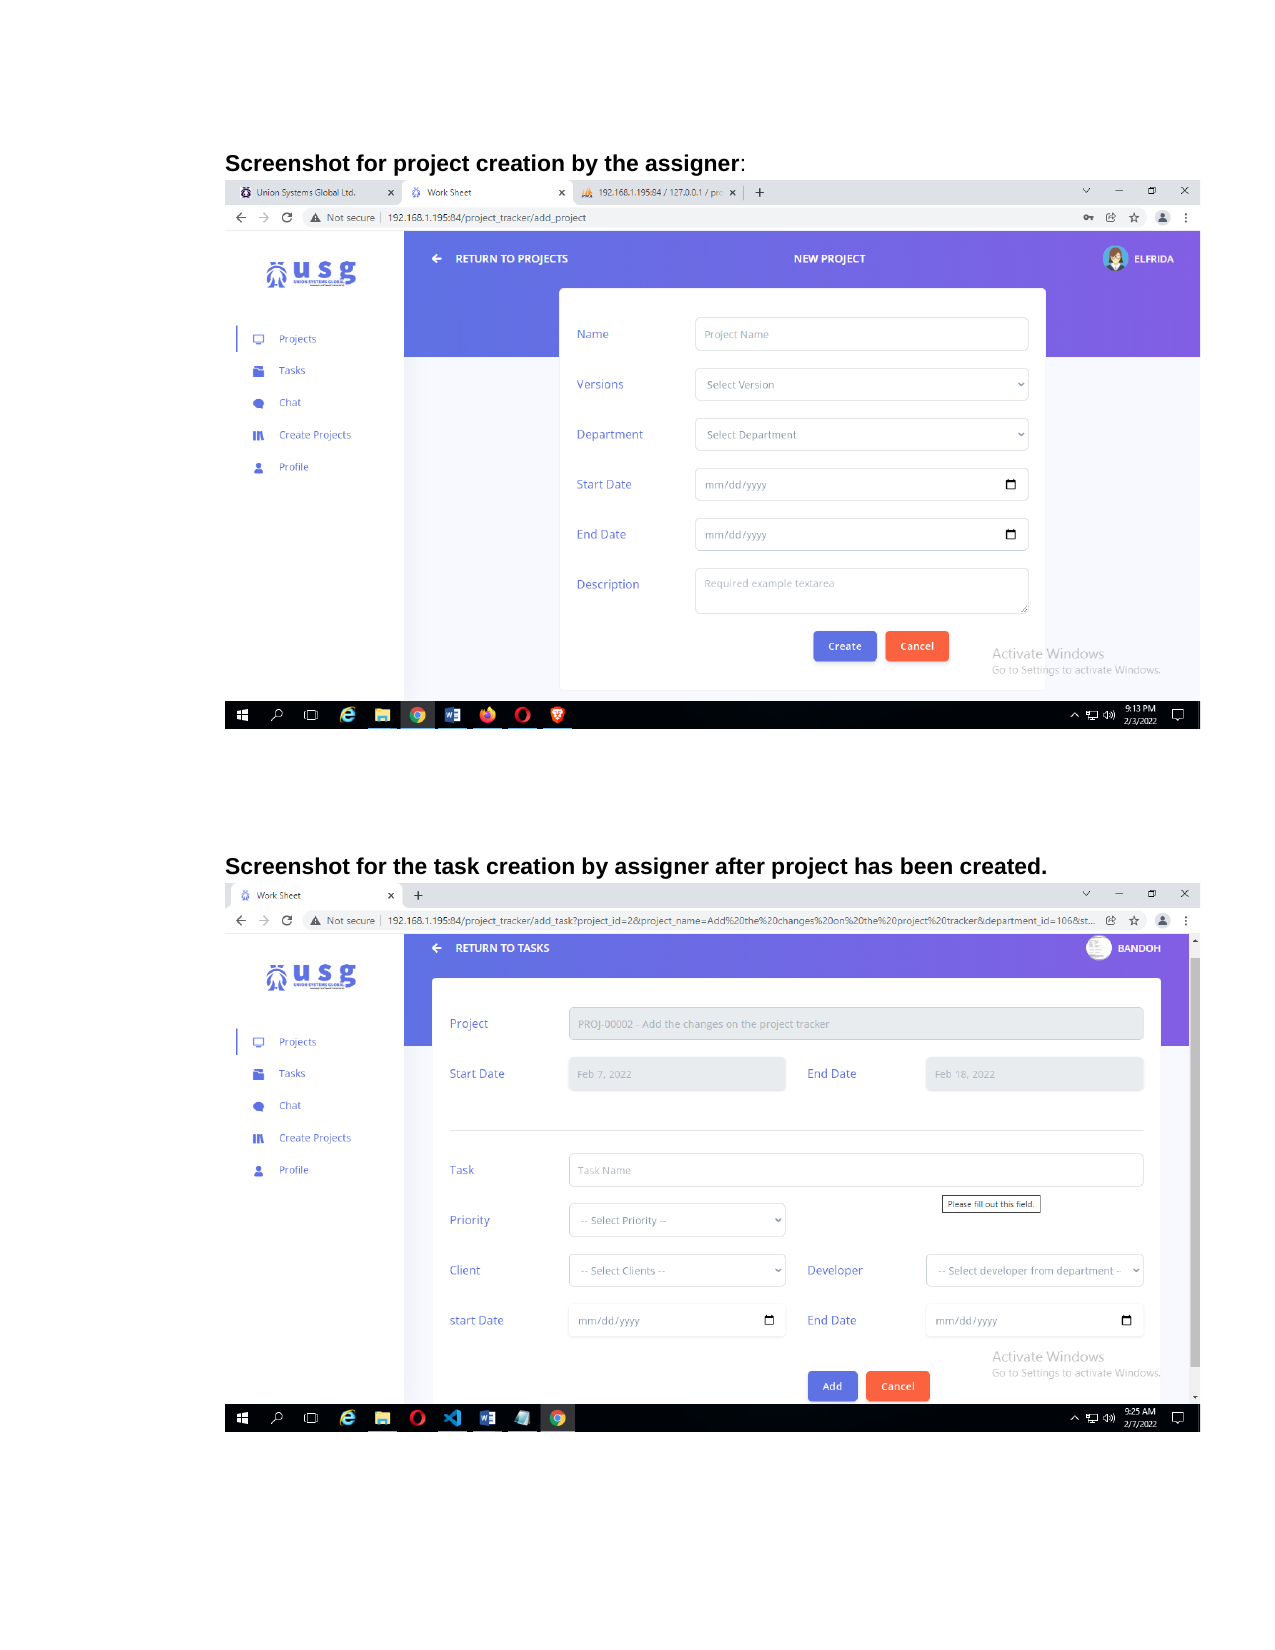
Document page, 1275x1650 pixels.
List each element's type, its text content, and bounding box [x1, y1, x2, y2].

picture [225, 883, 1200, 1432]
picture [225, 180, 1200, 729]
text Screenshot for project creation by the assigner: [225, 150, 1125, 176]
text Screenshot for the task creation by assigner after project has been created. [225, 853, 1125, 880]
